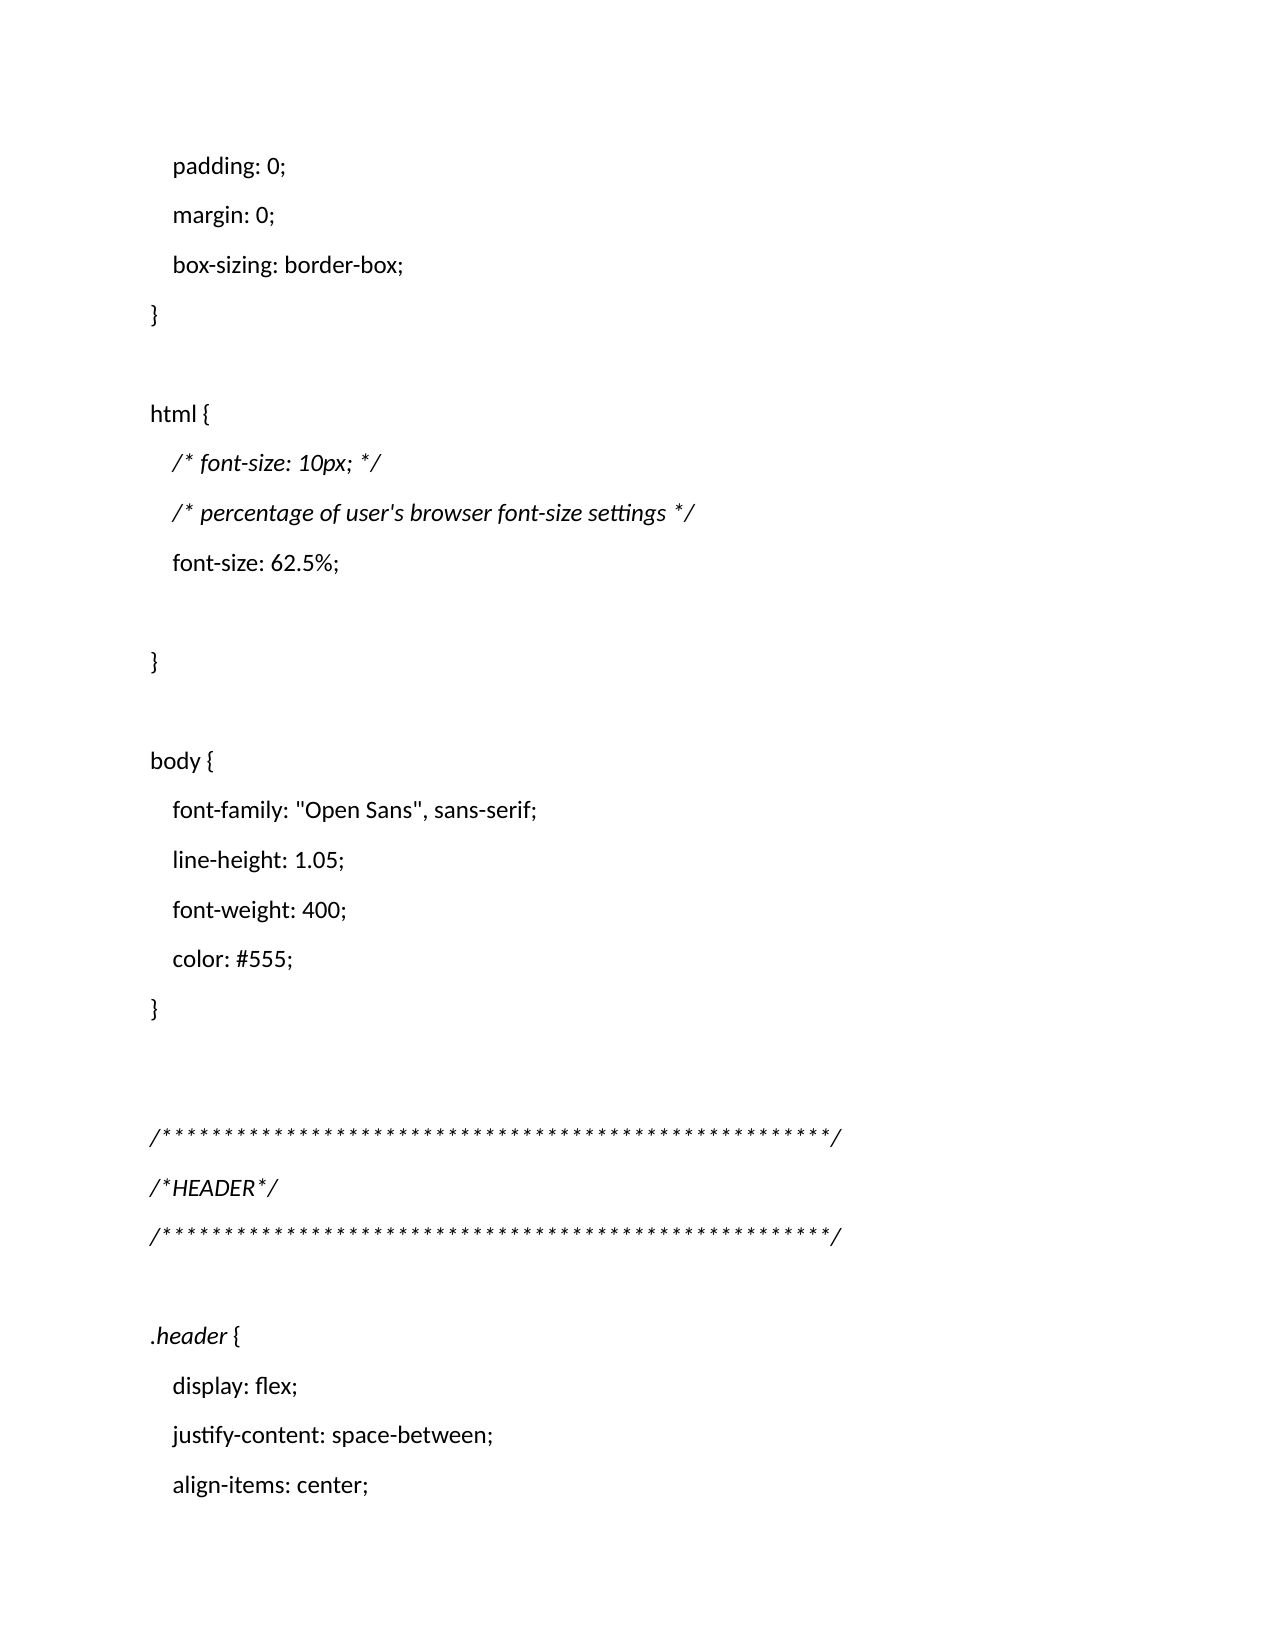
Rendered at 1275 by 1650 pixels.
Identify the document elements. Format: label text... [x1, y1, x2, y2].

text font-family: "Open Sans", sans-serif; [150, 794, 1125, 825]
text align-items: center; [150, 1469, 1125, 1500]
text .header { [150, 1320, 1125, 1351]
text display: flex; [150, 1370, 1125, 1401]
text padding: 0; [150, 150, 1125, 181]
text body { [150, 745, 1125, 776]
text } [150, 299, 1125, 329]
text color: #555; [150, 943, 1125, 974]
text /******************************************************/ [150, 1122, 1125, 1153]
text } [150, 993, 1125, 1023]
text /* percentage of user's browser font-size settings */ [150, 497, 1125, 528]
text font-weight: 400; [150, 894, 1125, 924]
text justify-content: space-between; [150, 1419, 1125, 1450]
text box-sizing: border-box; [150, 249, 1125, 280]
text html { [150, 398, 1125, 428]
text /*HEADER*/ [150, 1172, 1125, 1202]
text /******************************************************/ [150, 1221, 1125, 1252]
text /* font-size: 10px; */ [150, 447, 1125, 478]
text margin: 0; [150, 199, 1125, 230]
text font-size: 62.5%; [150, 547, 1125, 577]
text } [150, 646, 1125, 676]
text line-height: 1.05; [150, 844, 1125, 875]
